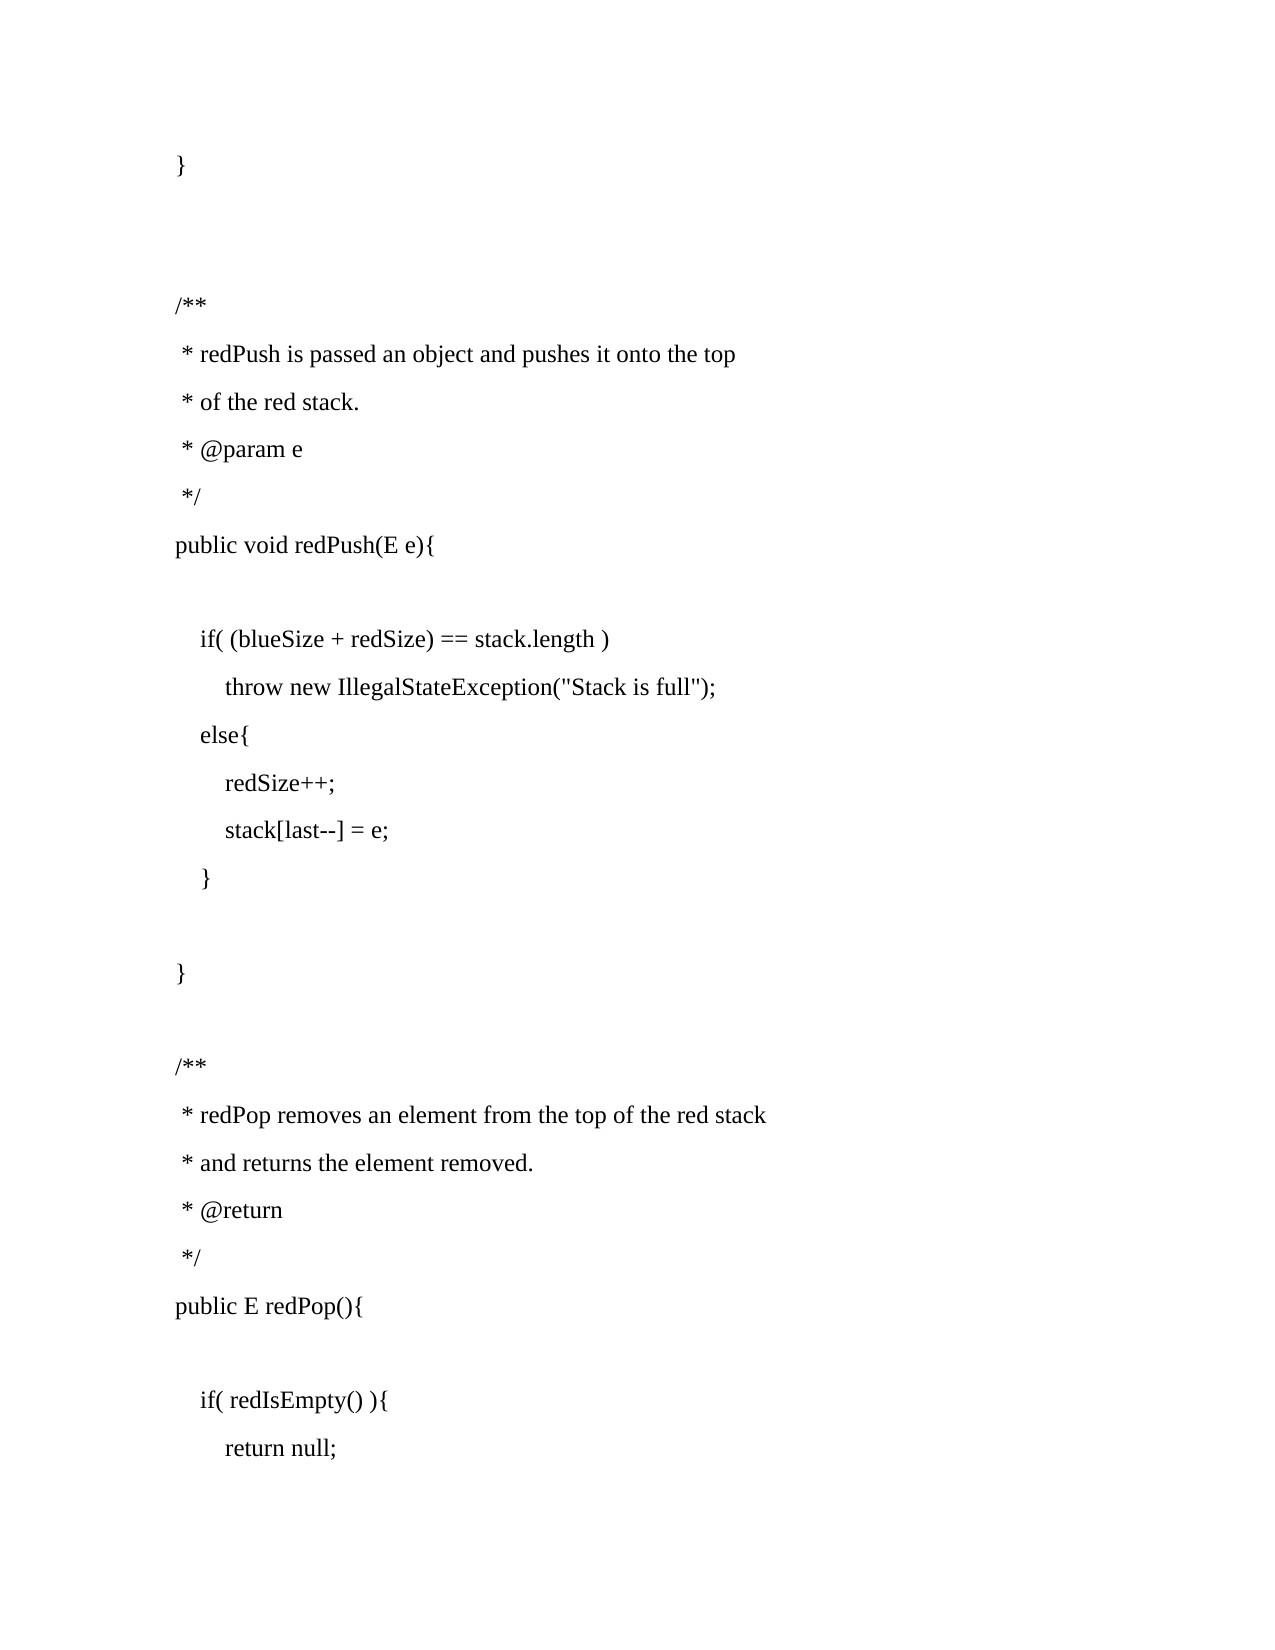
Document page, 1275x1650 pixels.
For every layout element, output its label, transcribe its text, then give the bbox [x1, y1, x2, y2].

text } [150, 863, 1125, 892]
text return null; [150, 1433, 1125, 1462]
text * redPush is passed an object and pushes it onto the top [150, 339, 1125, 368]
text * of the red stack. [150, 387, 1125, 416]
text /** [150, 291, 1125, 320]
text if( (blueSize + redSize) == stack.length ) [150, 624, 1125, 653]
text */ [150, 482, 1125, 511]
text * and returns the element removed. [150, 1148, 1125, 1176]
text public void redPush(E e){ [150, 530, 1125, 559]
text } [150, 958, 1125, 986]
text public E redPop(){ [150, 1291, 1125, 1319]
text * redPop removes an element from the top of the red stack [150, 1100, 1125, 1129]
text * @param e [150, 434, 1125, 463]
text throw new IllegalStateException("Stack is full"); [150, 672, 1125, 701]
text */ [150, 1243, 1125, 1272]
text if( redIsEmpty() ){ [150, 1385, 1125, 1414]
text } [150, 150, 1125, 179]
text /** [150, 1052, 1125, 1081]
text else{ [150, 720, 1125, 749]
text redSize++; [150, 768, 1125, 796]
text * @return [150, 1195, 1125, 1224]
text stack[last--] = e; [150, 815, 1125, 844]
